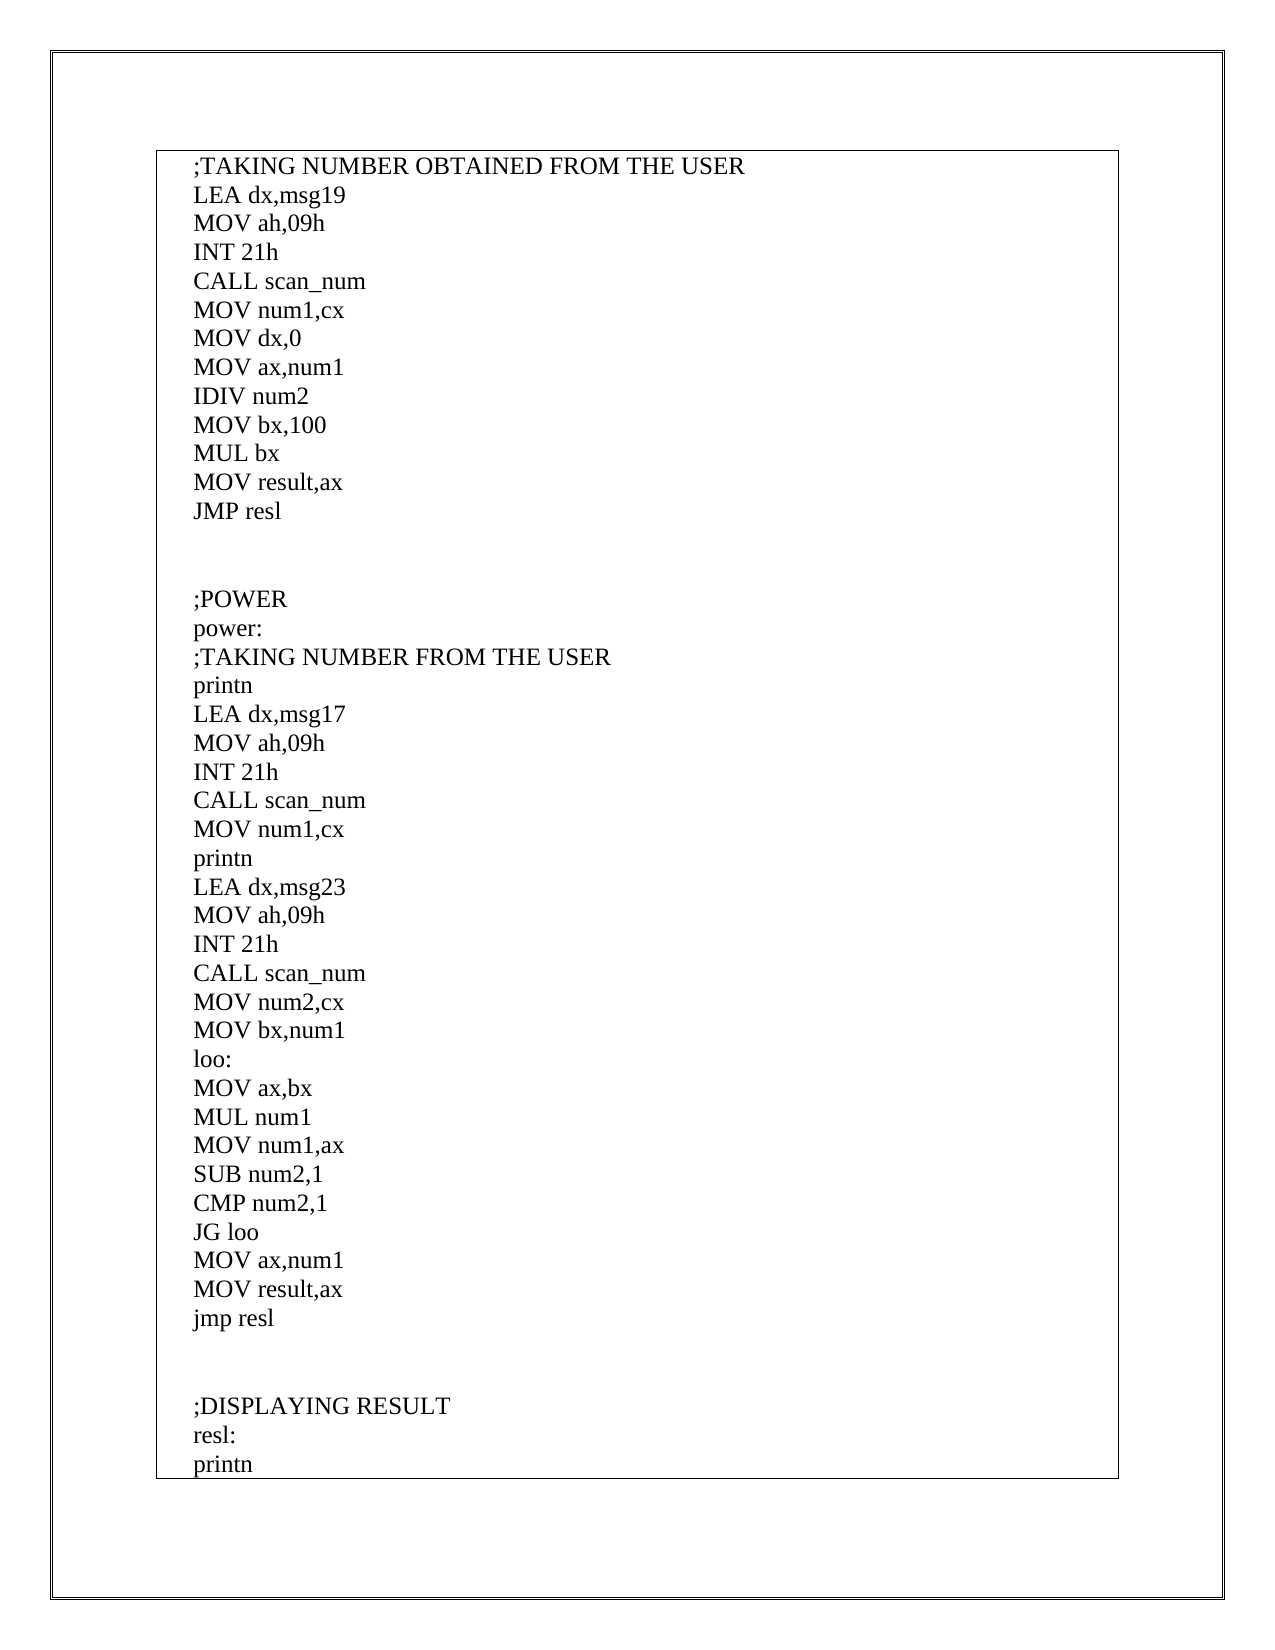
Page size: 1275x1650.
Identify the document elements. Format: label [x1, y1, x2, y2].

table_header [157, 151, 1118, 1478]
